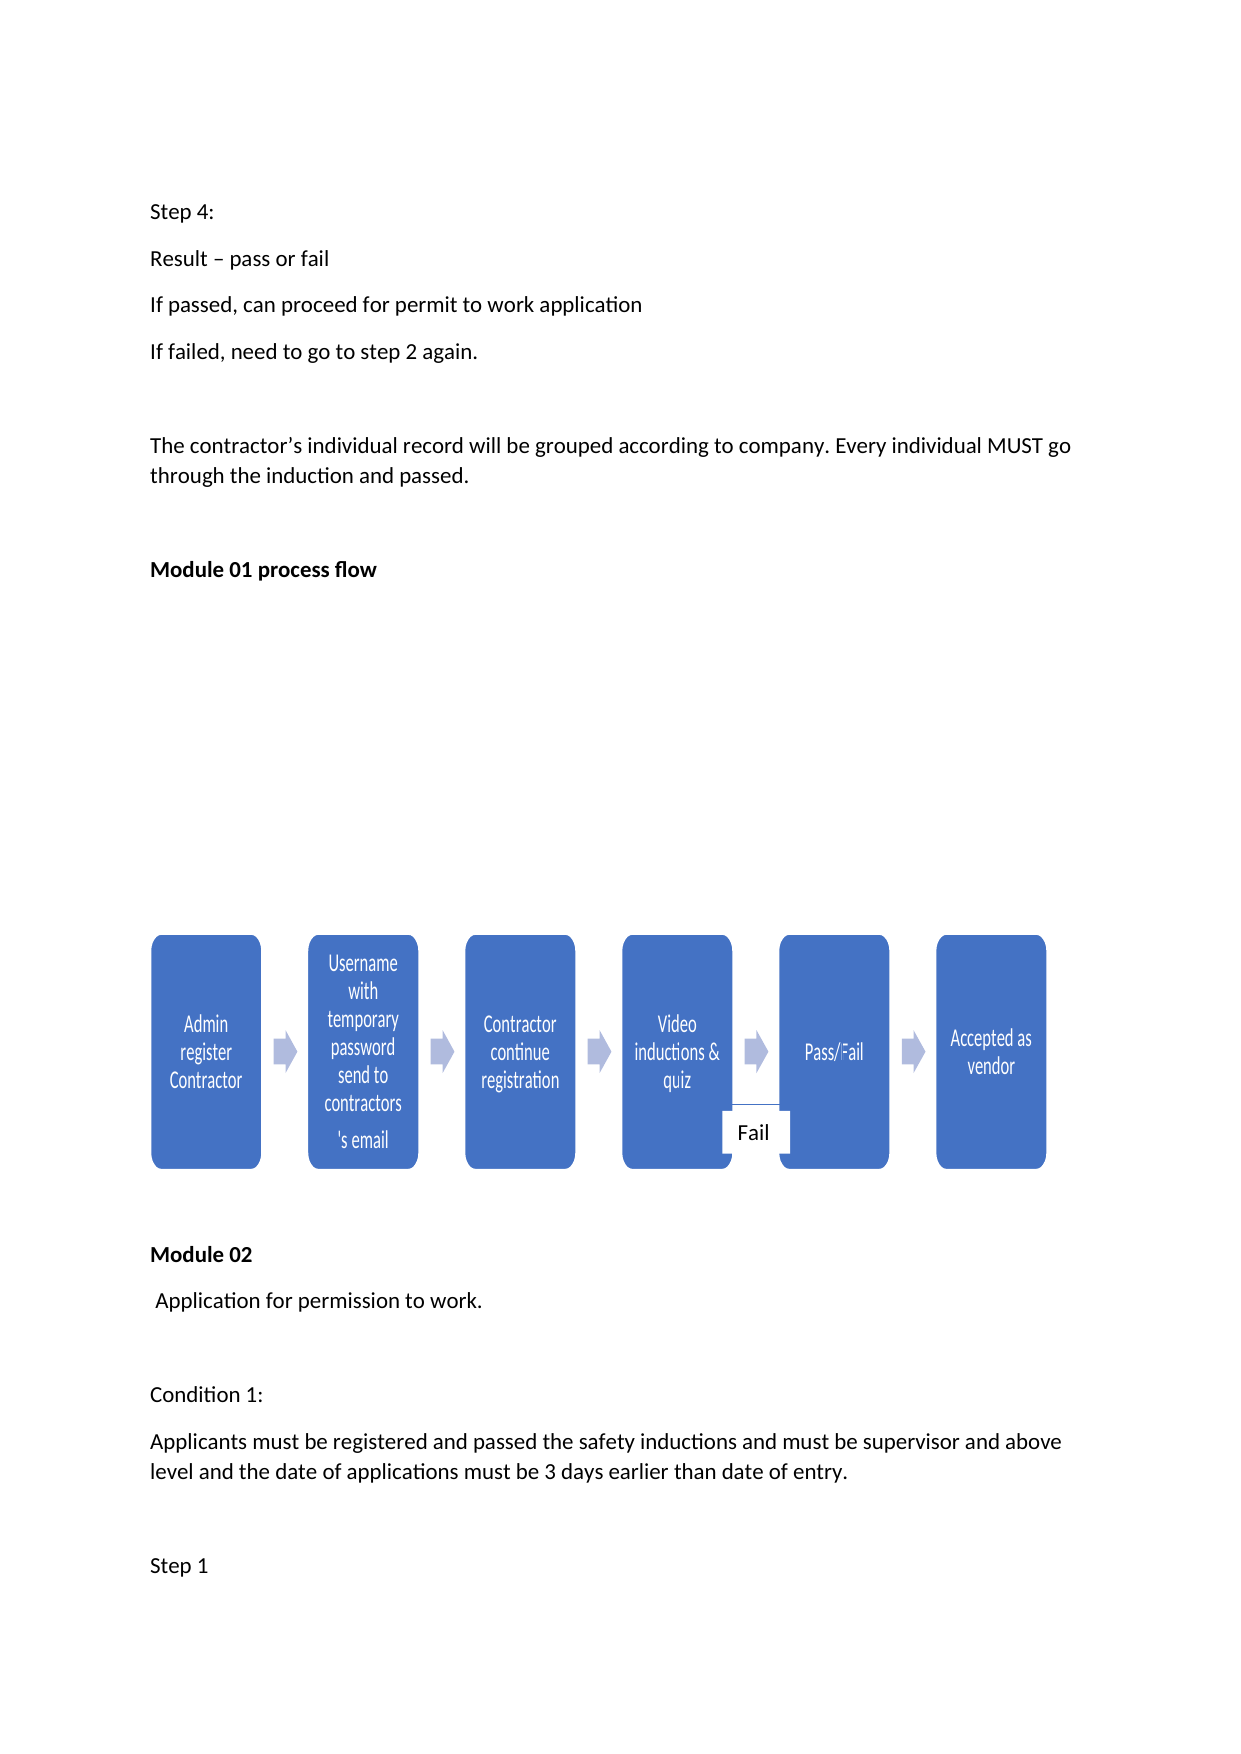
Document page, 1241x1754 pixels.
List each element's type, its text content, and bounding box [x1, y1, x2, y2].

text Step 1 [150, 1551, 1090, 1579]
text Module 02 [150, 1240, 1090, 1268]
text Condition 1: [150, 1380, 1090, 1408]
text If passed, can proceed for permit to work application [150, 291, 1090, 319]
text If failed, need to go to step 2 again. [150, 337, 1090, 366]
text Result – pass or fail [150, 244, 1090, 272]
text Module 01 process flow [150, 555, 1090, 583]
text Applicants must be registered and passed the safety inductions and must be supervisor and above level and the date of applications must be 3 days earlier than date of entry. [150, 1427, 1090, 1486]
text The contractor’s individual record will be grouped according to company. Every individual MUST go through the induction and passed. [150, 431, 1090, 489]
text Application for permission to work. [150, 1287, 1090, 1315]
text Step 4: [150, 197, 1090, 225]
